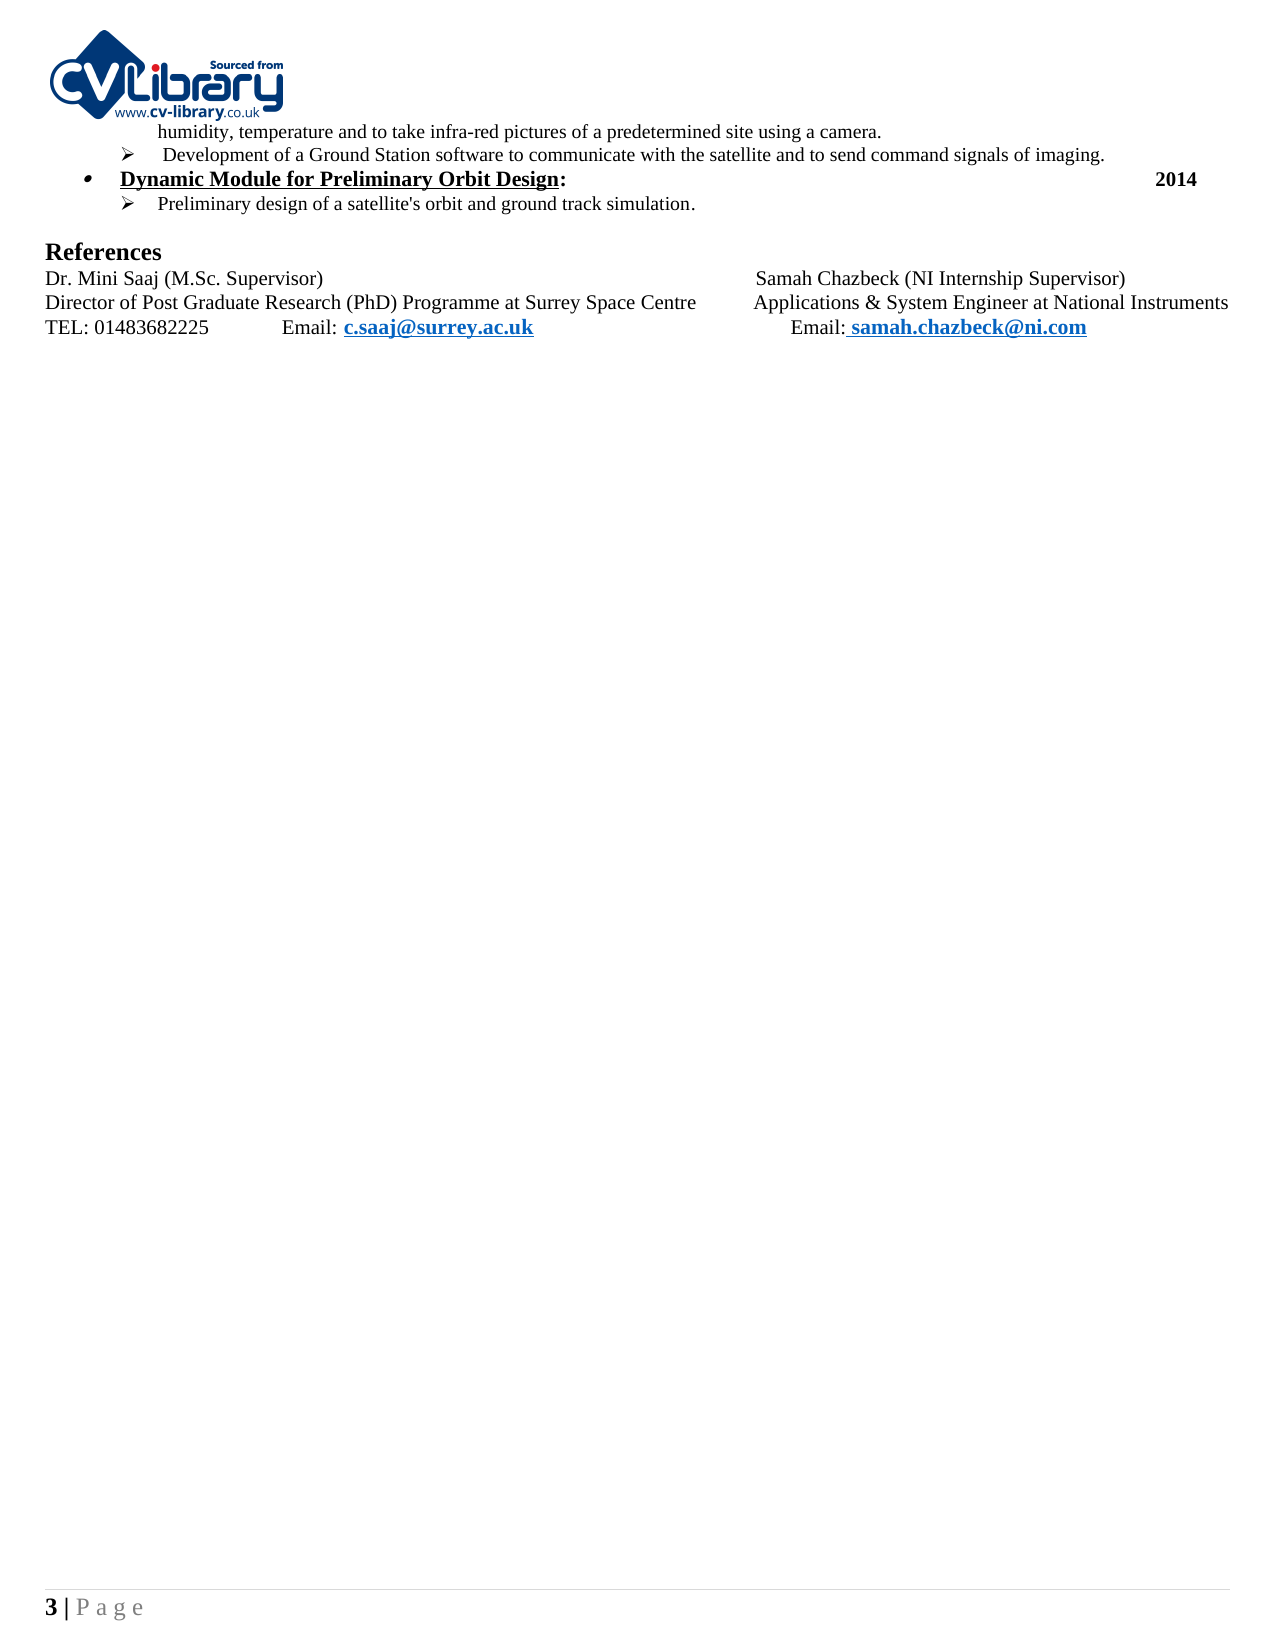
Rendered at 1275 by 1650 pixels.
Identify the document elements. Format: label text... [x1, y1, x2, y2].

text Dr. Mini Saaj (M.Sc. Supervisor) Samah Chazbeck (NI Internship Supervisor) [45, 266, 1230, 290]
text References [45, 237, 1230, 266]
list Development of a Ground Station software to communicate with the satellite and to send command signals of imaging. [120, 143, 1213, 166]
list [120, 88, 1213, 143]
list Dynamic Module for Preliminary Orbit Design: 2014 [82, 166, 1230, 192]
text Director of Post Graduate Research (PhD) Programme at Surrey Space Centre Applications & System Engineer at National Instruments [45, 290, 1230, 314]
text TEL: 01483682225 Email: c.saaj@surrey.ac.uk Email: samah.chazbeck@ni.com [45, 314, 1230, 339]
list Preliminary design of a satellite's orbit and ground track simulation. [120, 192, 1230, 214]
picture [45, 30, 288, 121]
